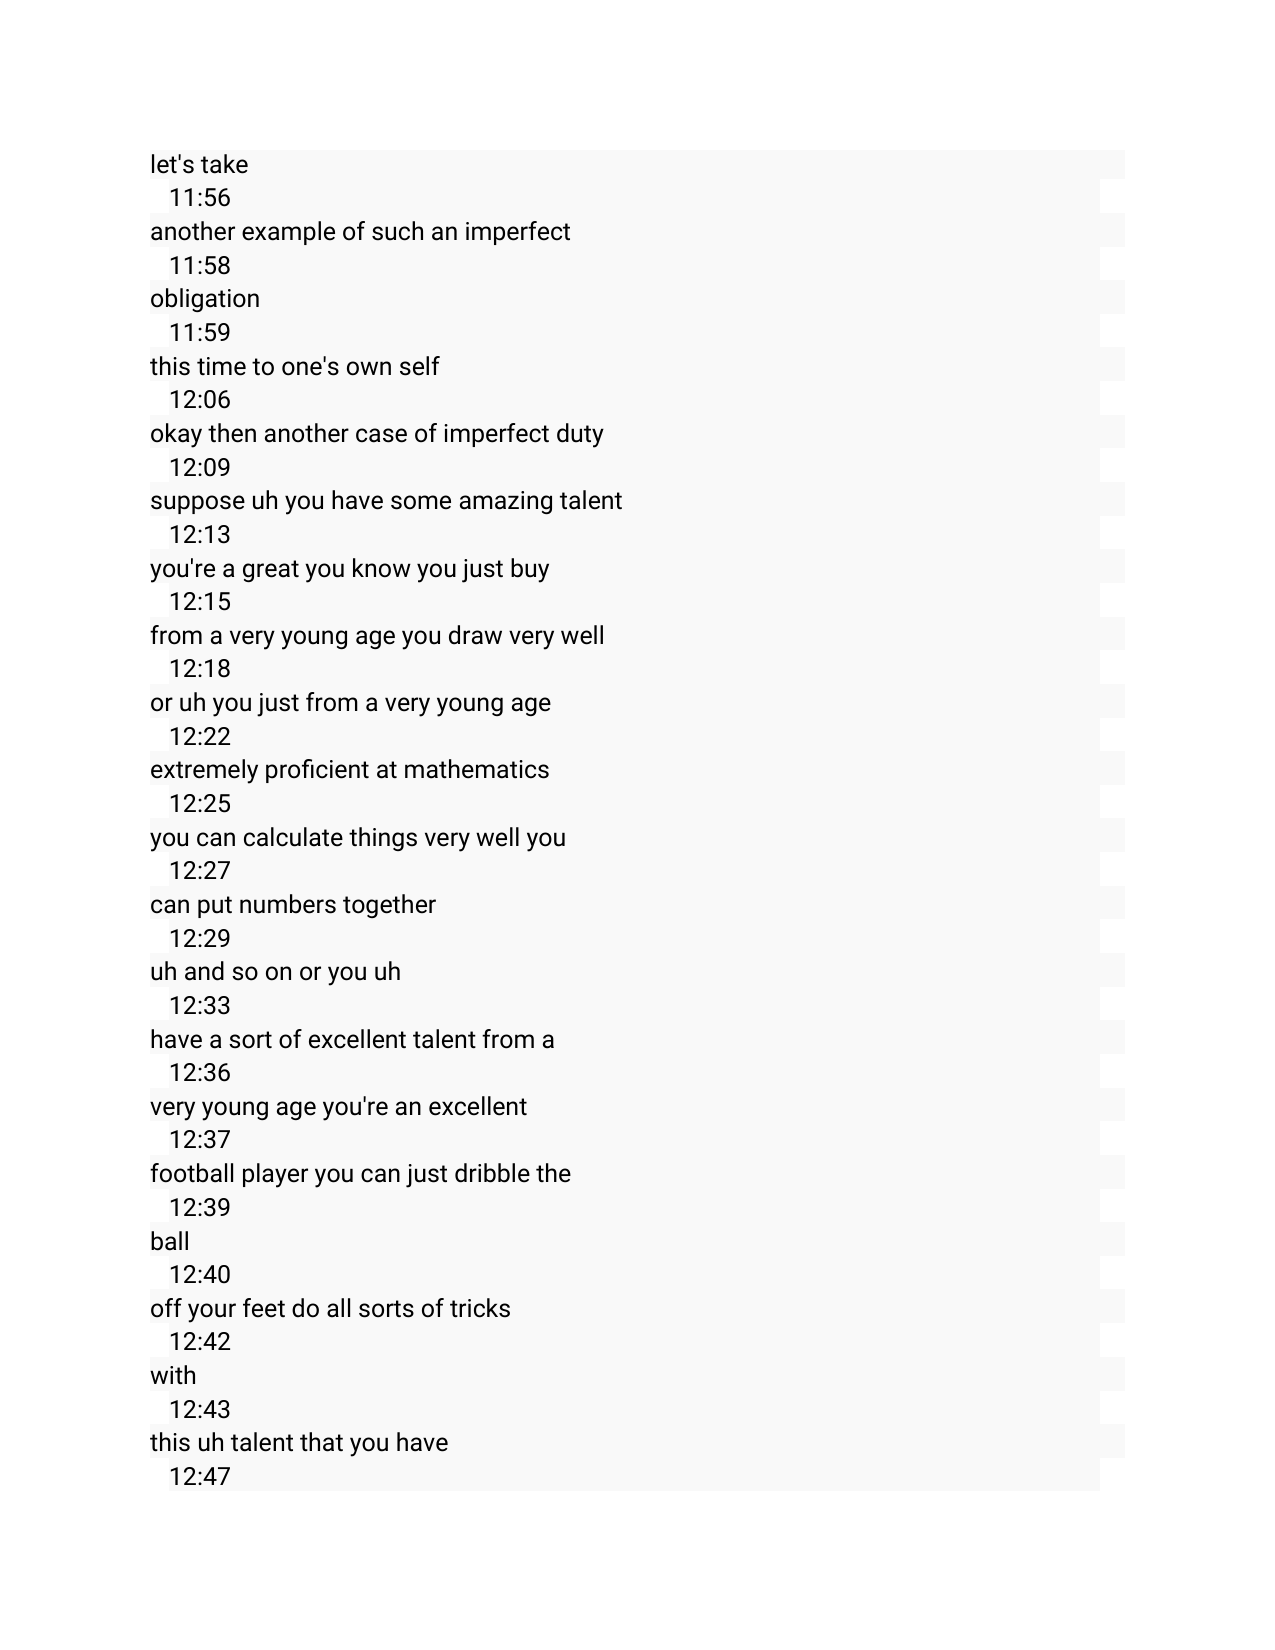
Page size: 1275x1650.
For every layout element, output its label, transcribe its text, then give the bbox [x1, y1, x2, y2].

text 12:37 [169, 1126, 1100, 1155]
text 12:29 [169, 924, 1100, 953]
text okay then another case of imperfect duty [150, 419, 1125, 448]
text 12:40 [169, 1260, 1100, 1289]
text off your feet do all sorts of tricks [150, 1294, 1125, 1323]
text uh and so on or you uh [150, 957, 1125, 987]
text 12:27 [169, 857, 1100, 886]
text this time to one's own self [150, 352, 1125, 381]
text obligation [150, 284, 1125, 314]
text have a sort of excellent talent from a [150, 1025, 1125, 1054]
text 12:36 [169, 1058, 1100, 1088]
text 12:13 [169, 520, 1100, 549]
text another example of such an imperfect [150, 217, 1125, 247]
text 12:18 [169, 655, 1100, 684]
text 12:47 [169, 1462, 1100, 1491]
text 12:42 [169, 1328, 1100, 1357]
text 11:56 [169, 184, 1100, 213]
text 11:59 [169, 318, 1100, 347]
text you can calculate things very well you [150, 823, 1125, 852]
text 12:39 [169, 1193, 1100, 1222]
text 12:06 [169, 386, 1100, 415]
text this uh talent that you have [150, 1428, 1125, 1458]
text 12:22 [169, 722, 1100, 751]
text suppose uh you have some amazing talent [150, 486, 1125, 516]
text let's take [150, 150, 1125, 179]
text 11:58 [169, 251, 1100, 280]
text football player you can just dribble the [150, 1159, 1125, 1189]
text from a very young age you draw very well [150, 621, 1125, 650]
text or uh you just from a very young age [150, 688, 1125, 718]
text 12:25 [169, 789, 1100, 818]
text can put numbers together [150, 890, 1125, 919]
text you're a great you know you just buy [150, 554, 1125, 583]
text with [150, 1361, 1125, 1391]
text 12:15 [169, 587, 1100, 617]
text very young age you're an excellent [150, 1092, 1125, 1121]
text 12:33 [169, 991, 1100, 1020]
text 12:43 [169, 1395, 1100, 1424]
text extremely proficient at mathematics [150, 756, 1125, 785]
text 12:09 [169, 453, 1100, 482]
text ball [150, 1227, 1125, 1256]
